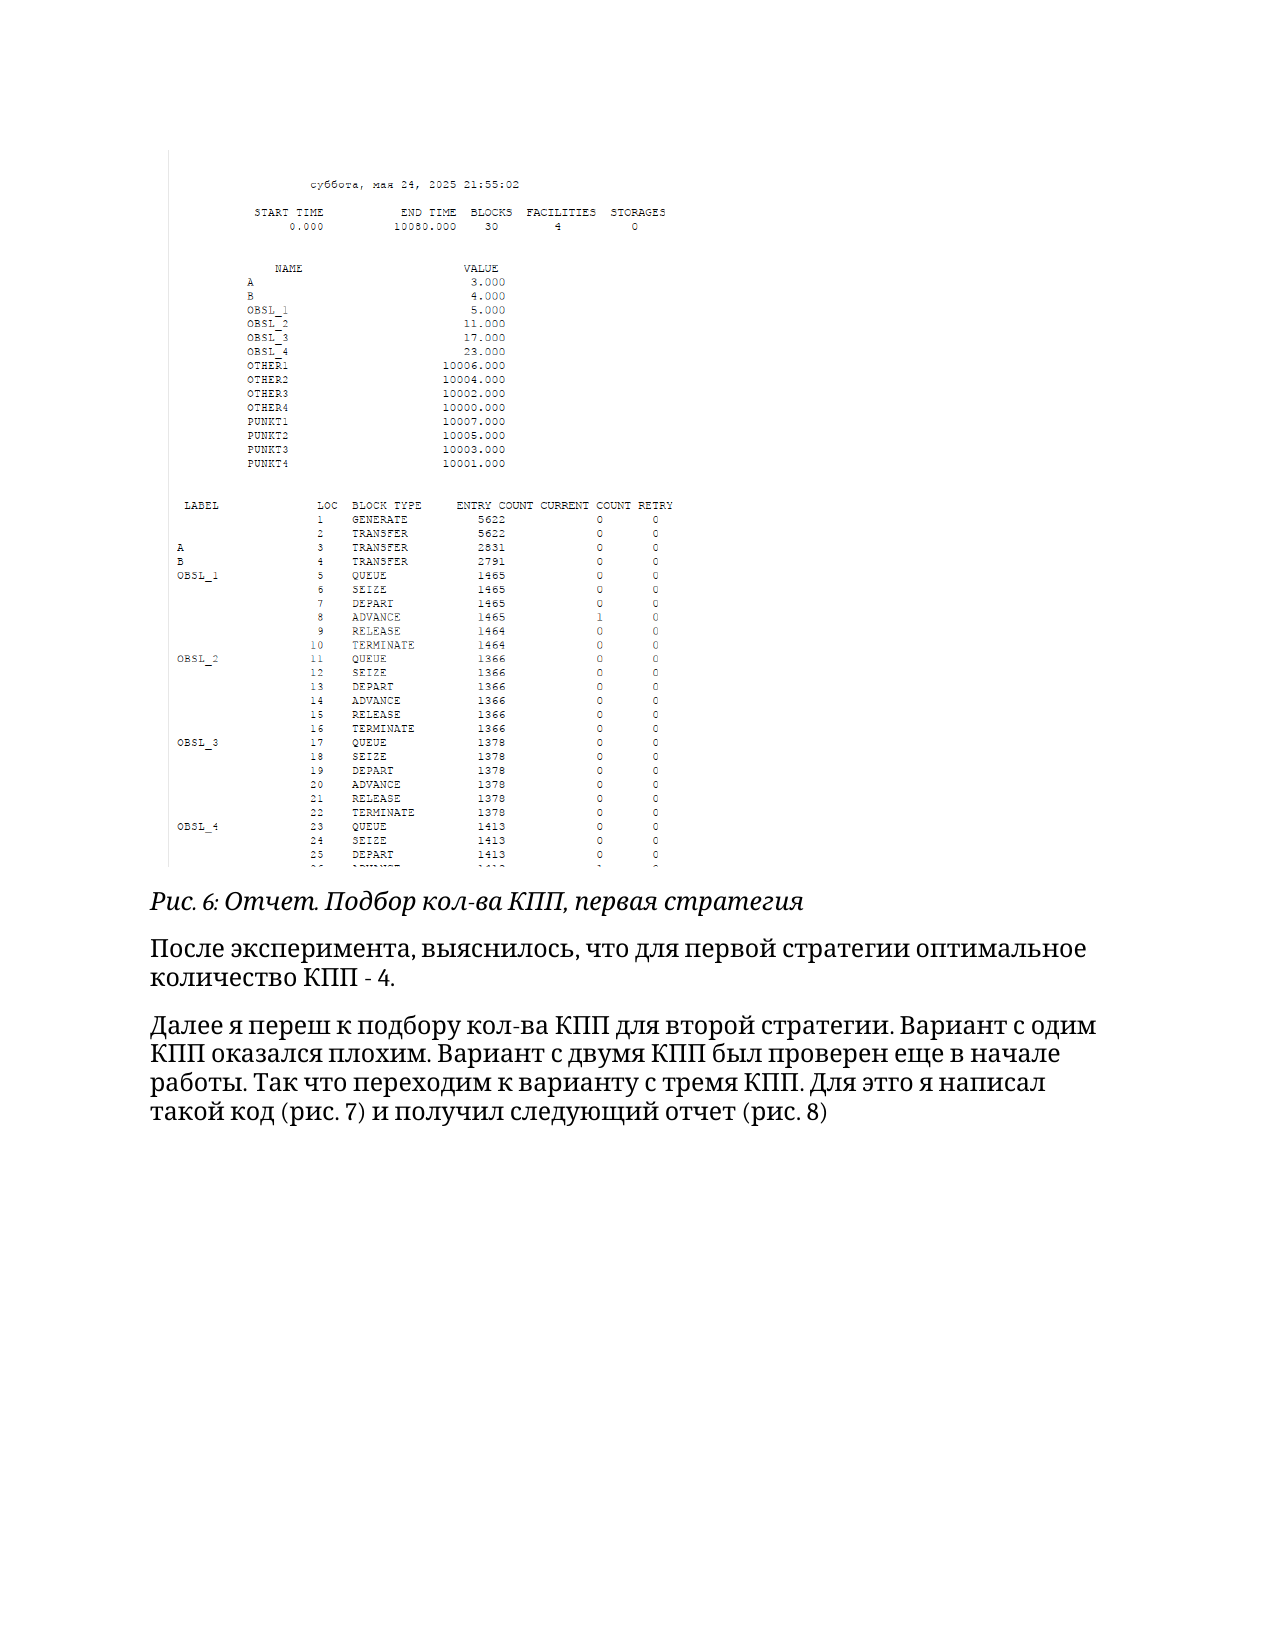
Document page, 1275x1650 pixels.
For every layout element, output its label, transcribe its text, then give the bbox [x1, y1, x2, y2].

picture [168, 150, 782, 867]
text После эксперимента, выяснилось, что для первой стратегии оптимальное количество КПП - 4. [150, 935, 1125, 993]
text Рис. 6: Отчет. Подбор кол-ва КПП, первая стратегия [150, 888, 1125, 917]
text Далее я переш к подбору кол-ва КПП для второй стратегии. Вариант с одим КПП оказался плохим. Вариант с двумя КПП был проверен еще в начале работы. Так что переходим к варианту с тремя КПП. Для этго я написал такой код (рис. 7) и получил следующий отчет (рис. 8) [150, 1012, 1125, 1127]
